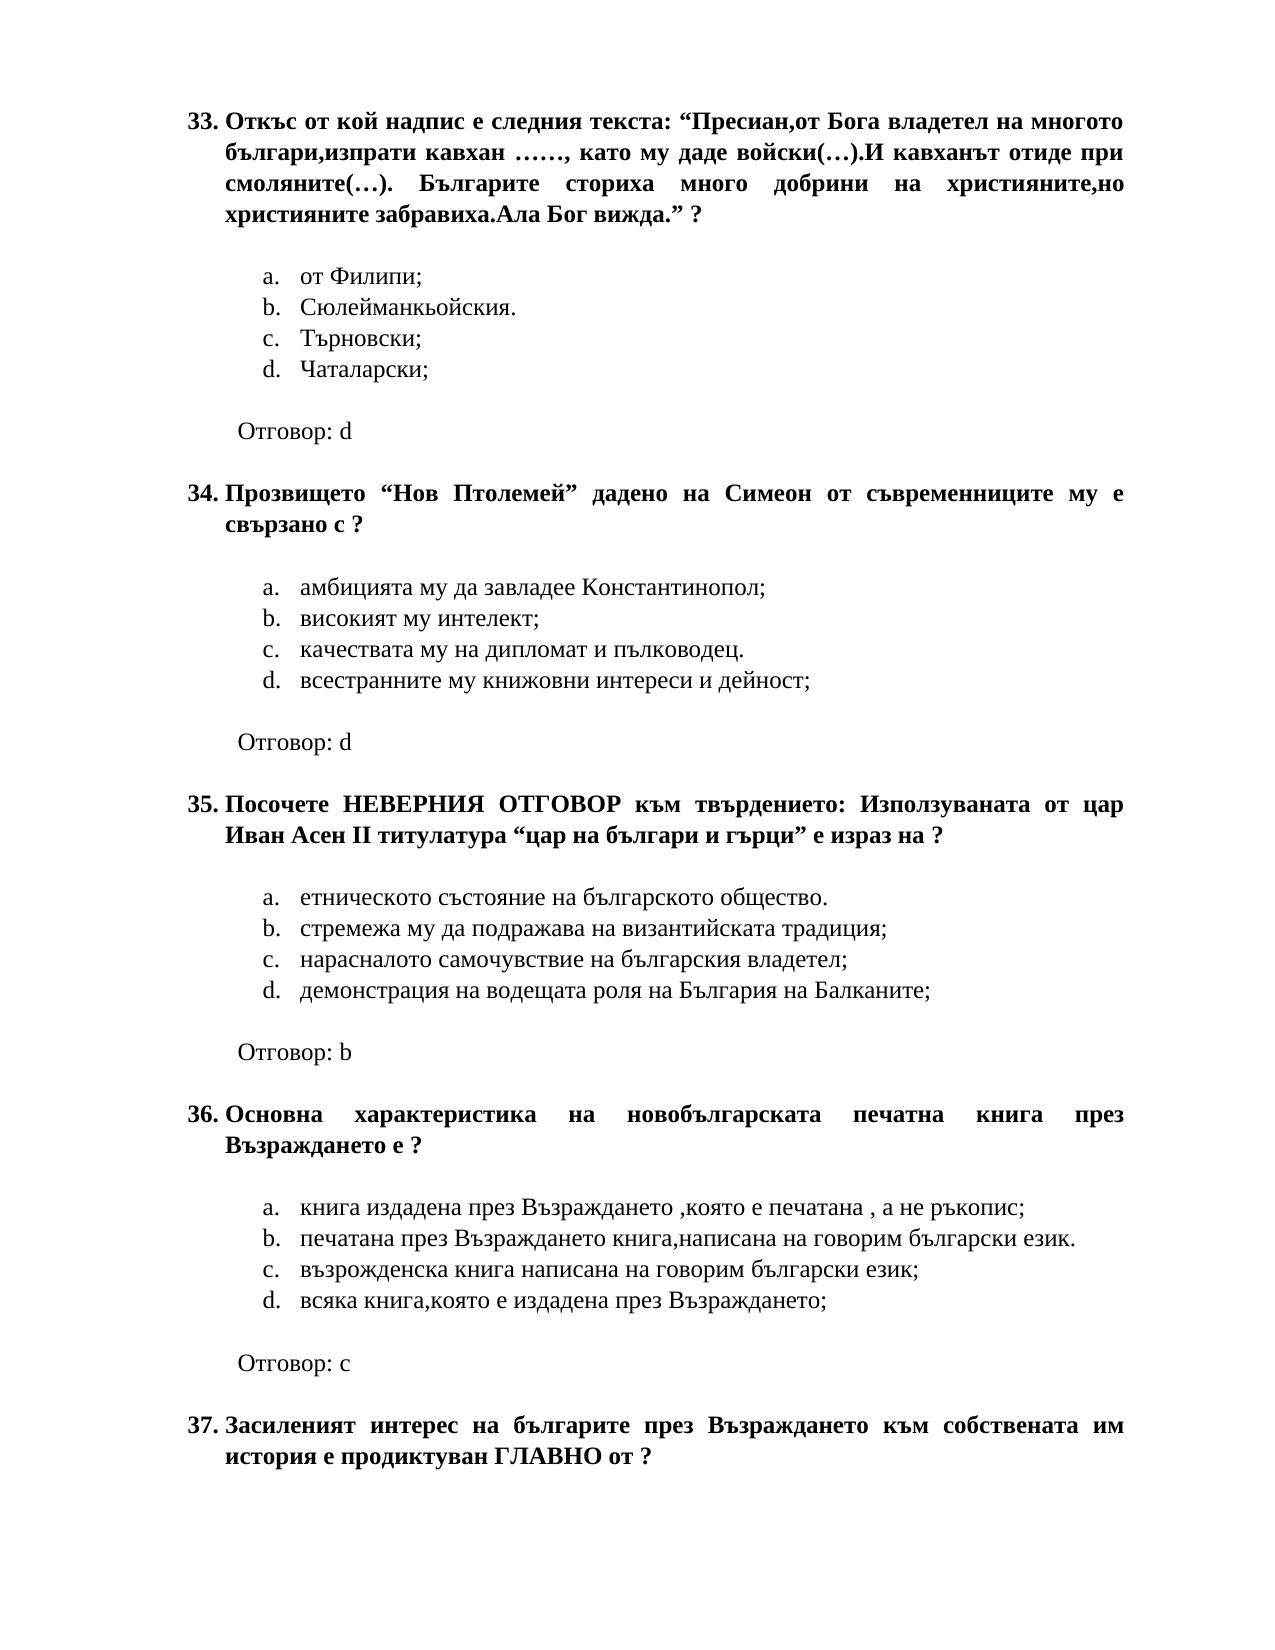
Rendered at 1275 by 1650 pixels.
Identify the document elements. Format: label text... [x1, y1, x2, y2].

list печатана през Възраждането книга,написана на говорим български език. [262, 1223, 1125, 1252]
list Отговор: d [225, 416, 1125, 445]
list нарасналото самочувствие на българския владетел; [262, 944, 1125, 973]
list демонстрация на водещата роля на България на Балканите; [262, 975, 1125, 1004]
list Откъс от кой надпис е следния текста: “Пресиан,от Бога владетел на многото българи,изпрати кавхан ……, като му даде войски(…).И кавханът отиде при смоляните(…). Българите сториха много добрини на християните,но християните забравиха.Ала Бог вижда.” ? [187, 106, 1125, 228]
list Основна характеристика на новобългарската печатна книга през Възраждането е ? [187, 1099, 1125, 1159]
list Отговор: c [225, 1348, 1125, 1376]
list качествата му на дипломат и пълководец. [262, 634, 1125, 662]
list всяка книга,която е издадена през Възраждането; [262, 1286, 1125, 1314]
list Посочете НЕВЕРНИЯ ОТГОВОР към твърдението: Използуваната от цар Иван Асен ІІ титулатура “цар на българи и гърци” е израз на ? [187, 789, 1125, 849]
list Засиленият интерес на българите през Възраждането към собствената им история е продиктуван ГЛАВНО от ? [187, 1410, 1125, 1469]
list всестранните му книжовни интереси и дейност; [262, 665, 1125, 693]
list амбицията му да завладее Константинопол; [262, 572, 1125, 600]
list високият му интелект; [262, 603, 1125, 631]
list възрожденска книга написана на говорим български език; [262, 1254, 1125, 1283]
list от Филипи; [262, 261, 1125, 290]
list стремежа му да подражава на византийската традиция; [262, 913, 1125, 942]
list Чаталарски; [262, 354, 1125, 383]
list Сюлейманкьойския. [262, 292, 1125, 321]
list Отговор: d [225, 727, 1125, 756]
list Отговор: b [225, 1037, 1125, 1066]
list Прозвището “Нов Птолемей” дадено на Симеон от съвременниците му е свързано с ? [187, 478, 1125, 538]
list етническото състояние на българското общество. [262, 882, 1125, 911]
list Търновски; [262, 323, 1125, 352]
list книга издадена през Възраждането ,която е печатана , а не ръкопис; [262, 1192, 1125, 1221]
